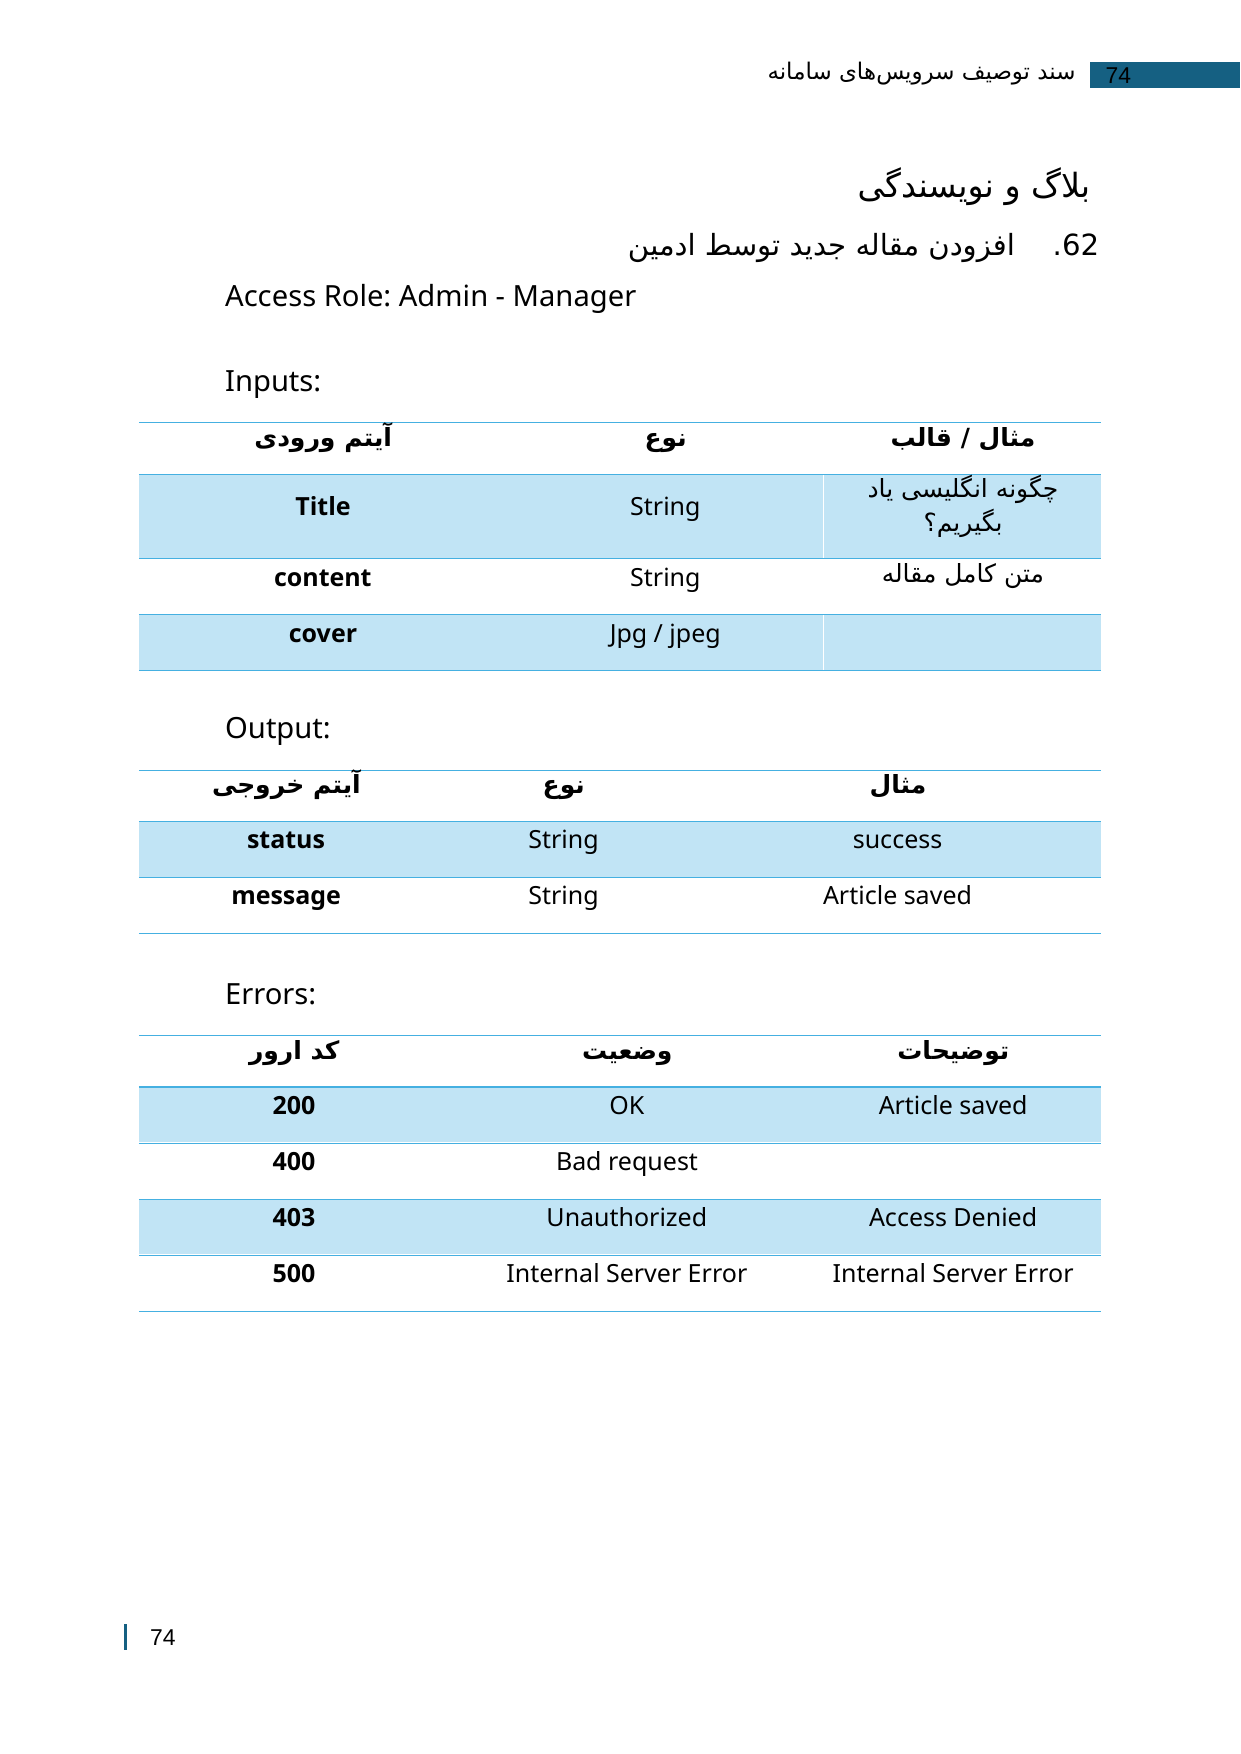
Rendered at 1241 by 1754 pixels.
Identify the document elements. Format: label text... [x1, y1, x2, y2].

list Output: [225, 707, 1090, 747]
list Errors: [225, 973, 1090, 1013]
subtitle افزودن مقاله جدید توسط ادمین [150, 228, 1053, 262]
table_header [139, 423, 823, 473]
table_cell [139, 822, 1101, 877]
list Inputs: [225, 360, 1090, 400]
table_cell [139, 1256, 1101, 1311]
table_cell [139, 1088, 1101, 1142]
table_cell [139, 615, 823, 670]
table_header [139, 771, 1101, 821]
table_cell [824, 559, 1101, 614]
subtitle بلاگ و نویسندگی [150, 167, 1090, 206]
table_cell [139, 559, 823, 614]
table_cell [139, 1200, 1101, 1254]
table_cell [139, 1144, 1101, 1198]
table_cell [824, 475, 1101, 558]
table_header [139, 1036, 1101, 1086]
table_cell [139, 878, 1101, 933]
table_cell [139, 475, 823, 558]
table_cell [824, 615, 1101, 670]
list Access Role: Admin - Manager [225, 275, 1090, 315]
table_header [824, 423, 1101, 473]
